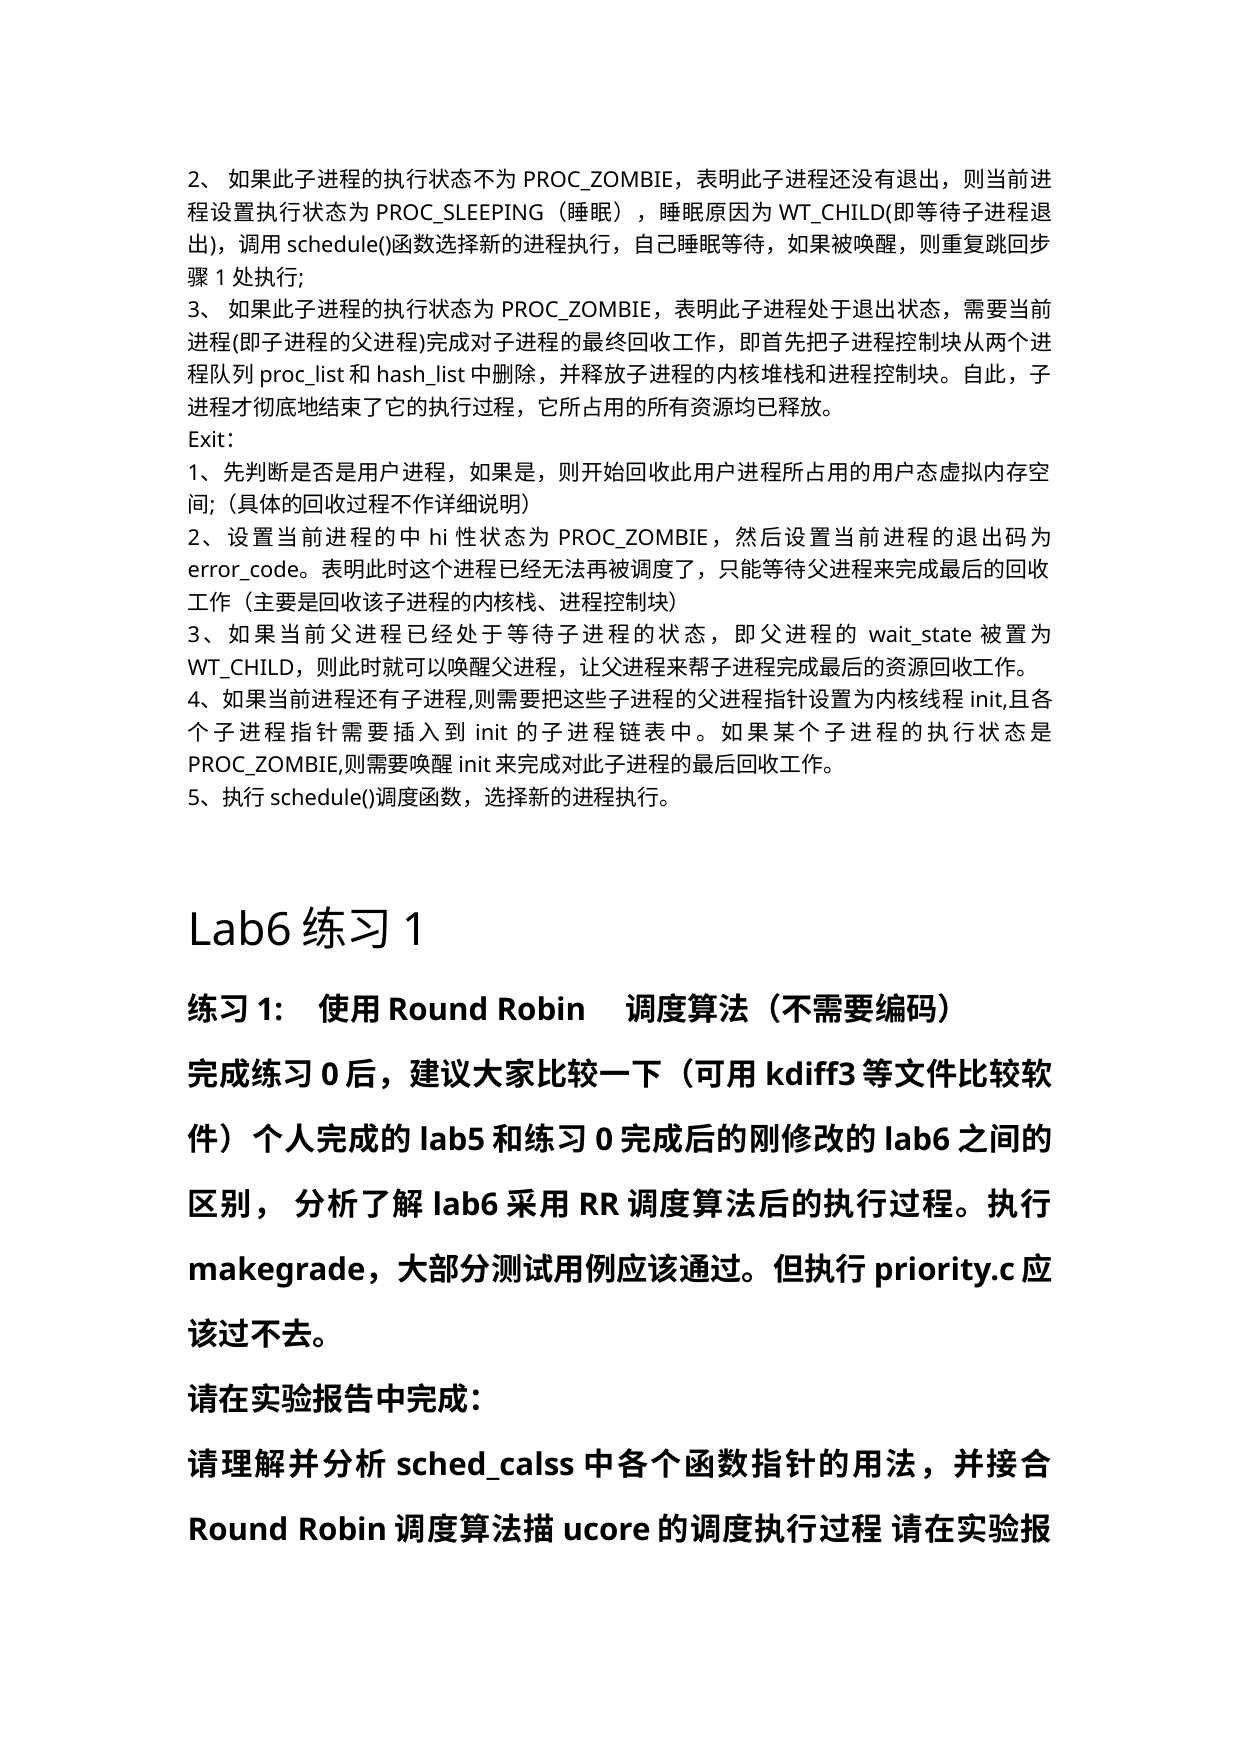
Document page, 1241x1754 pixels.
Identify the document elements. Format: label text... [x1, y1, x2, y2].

text 2、 如果此子进程的执行状态不为PROC_ZOMBIE，表明此子进程还没有退出，则当前进程设置执行状态为PROC_SLEEPING（睡眠），睡眠原因为WT_CHILD(即等待子进程退出)，调用schedule()函数选择新的进程执行，自己睡眠等待，如果被唤醒，则重复跳回步骤 1 处执行; [187, 162, 1053, 292]
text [187, 1429, 1053, 1559]
text 4、如果当前进程还有子进程,则需要把这些子进程的父进程指针设置为内核线程init,且各个子进程指针需要插入到init的子进程链表中。如果某个子进程的执行状态是 PROC_ZOMBIE,则需要唤醒 init来完成对此子进程的最后回收工作。 [187, 682, 1053, 779]
text 练习1: 使用Round Robin 调度算法（不需要编码） [187, 974, 1053, 1039]
text 5、执行schedule()调度函数，选择新的进程执行。 [187, 779, 1053, 812]
text Exit： [187, 422, 1053, 454]
text 完成练习0后，建议大家比较一下（可用kdiff3等文件比较软件）个人完成的lab5和练习0完成后的刚修改的lab6之间的区别， 分析了解lab6采用RR调度算法后的执行过程。执行make grade，大部分测试用例应该通过。但执行priority.c应该过不去。 [187, 1039, 1053, 1364]
text 2、设置当前进程的中hi性状态为PROC_ZOMBIE，然后设置当前进程的退出码为error_code。表明此时这个进程已经无法再被调度了，只能等待父进程来完成最后的回收工作（主要是回收该子进程的内核栈、进程控制块） [187, 519, 1053, 617]
text 请在实验报告中完成： [187, 1364, 1053, 1429]
text 3、如果当前父进程已经处于等待子进程的状态，即父进程的wait_state被置为WT_CHILD，则此时就可以唤醒父进程，让父进程来帮子进程完成最后的资源回收工作。 [187, 617, 1053, 682]
text 1、先判断是否是用户进程，如果是，则开始回收此用户进程所占用的用户态虚拟内存空间;（具体的回收过程不作详细说明） [187, 454, 1053, 519]
text 3、 如果此子进程的执行状态为 PROC_ZOMBIE，表明此子进程处于退出状态，需要当前进程(即子进程的父进程)完成对子进程的最终回收工作，即首先把子进程控制块从两个进程队列proc_list和hash_list中删除，并释放子进程的内核堆栈和进程控制块。自此，子进程才彻底地结束了它的执行过程，它所占用的所有资源均已释放。 [187, 292, 1053, 422]
text Lab6练习1 [187, 877, 1053, 974]
